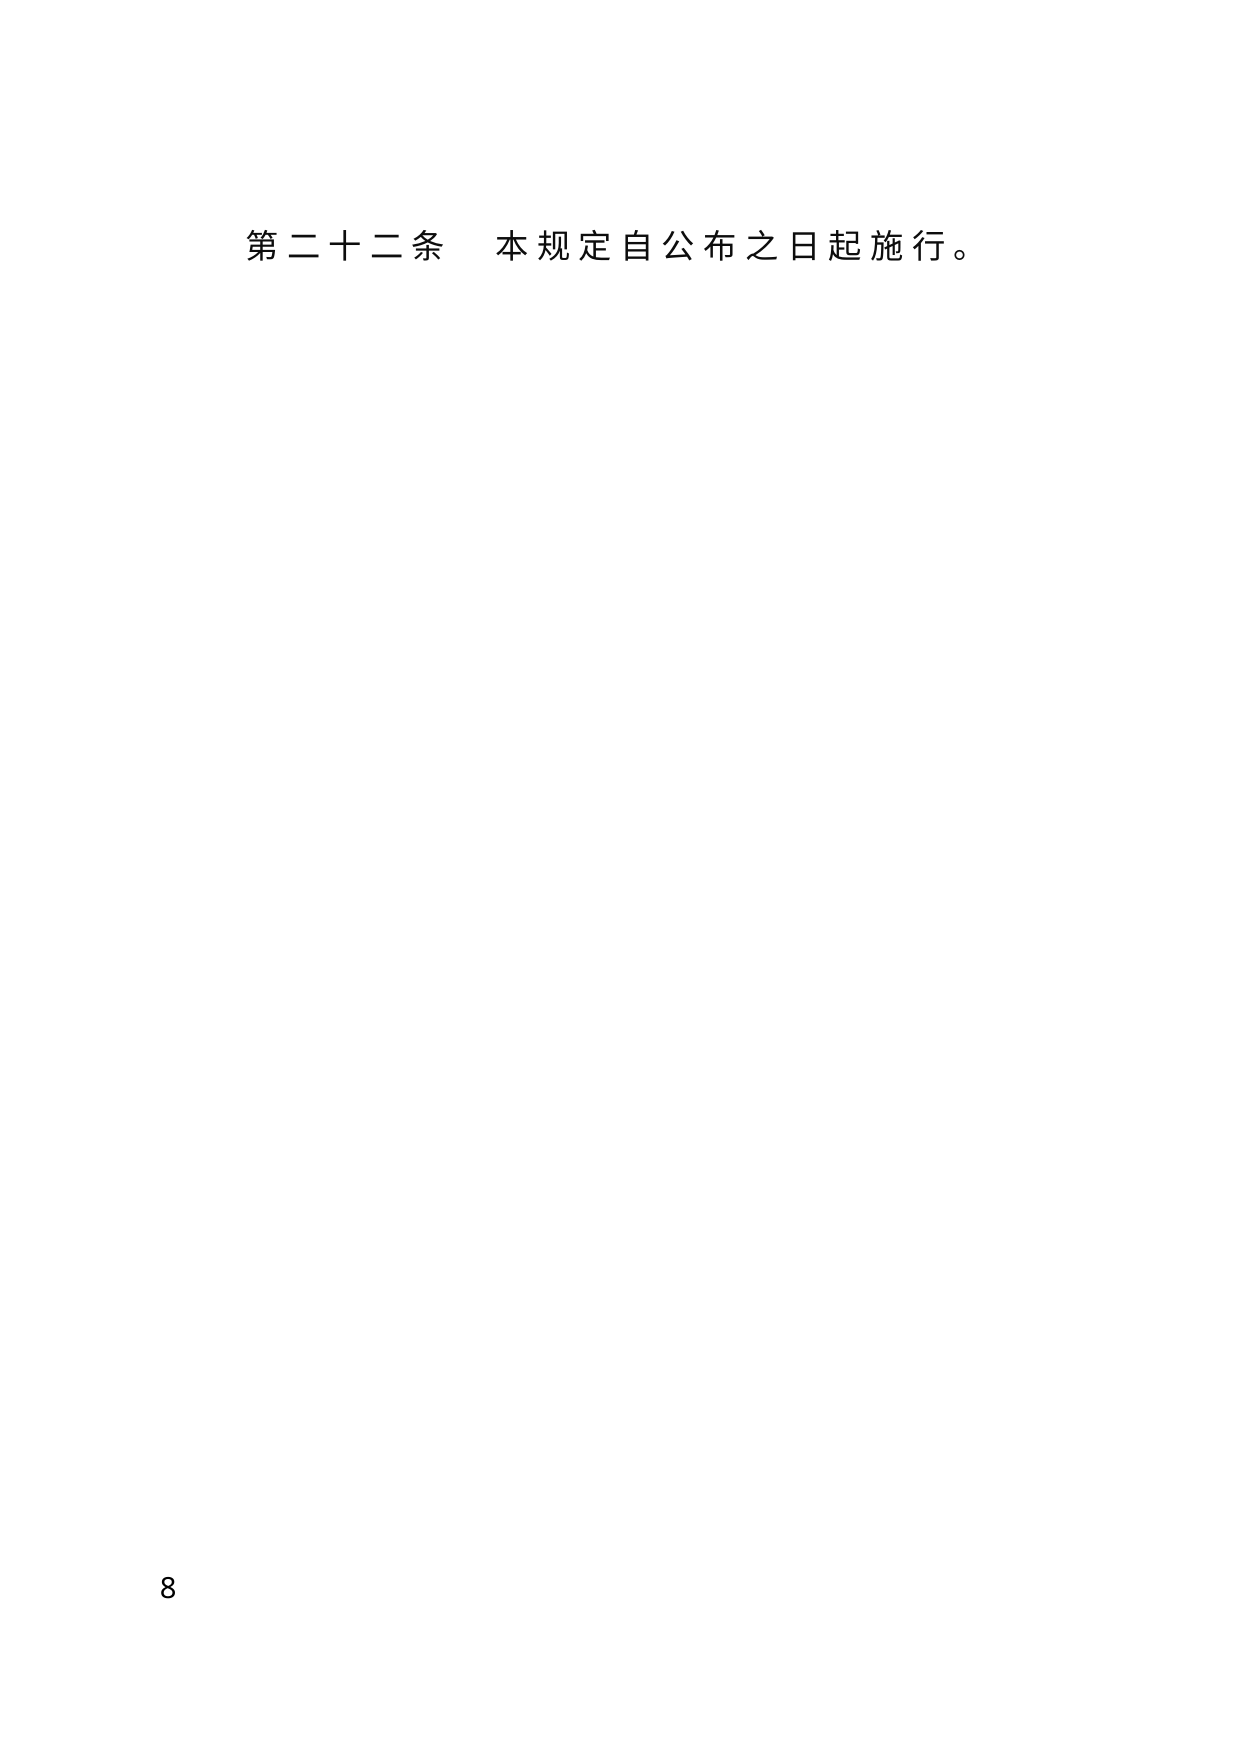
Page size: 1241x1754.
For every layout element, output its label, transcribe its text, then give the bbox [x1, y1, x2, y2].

text 第二十二条 本规定自公布之日起施行。 [162, 213, 1078, 274]
